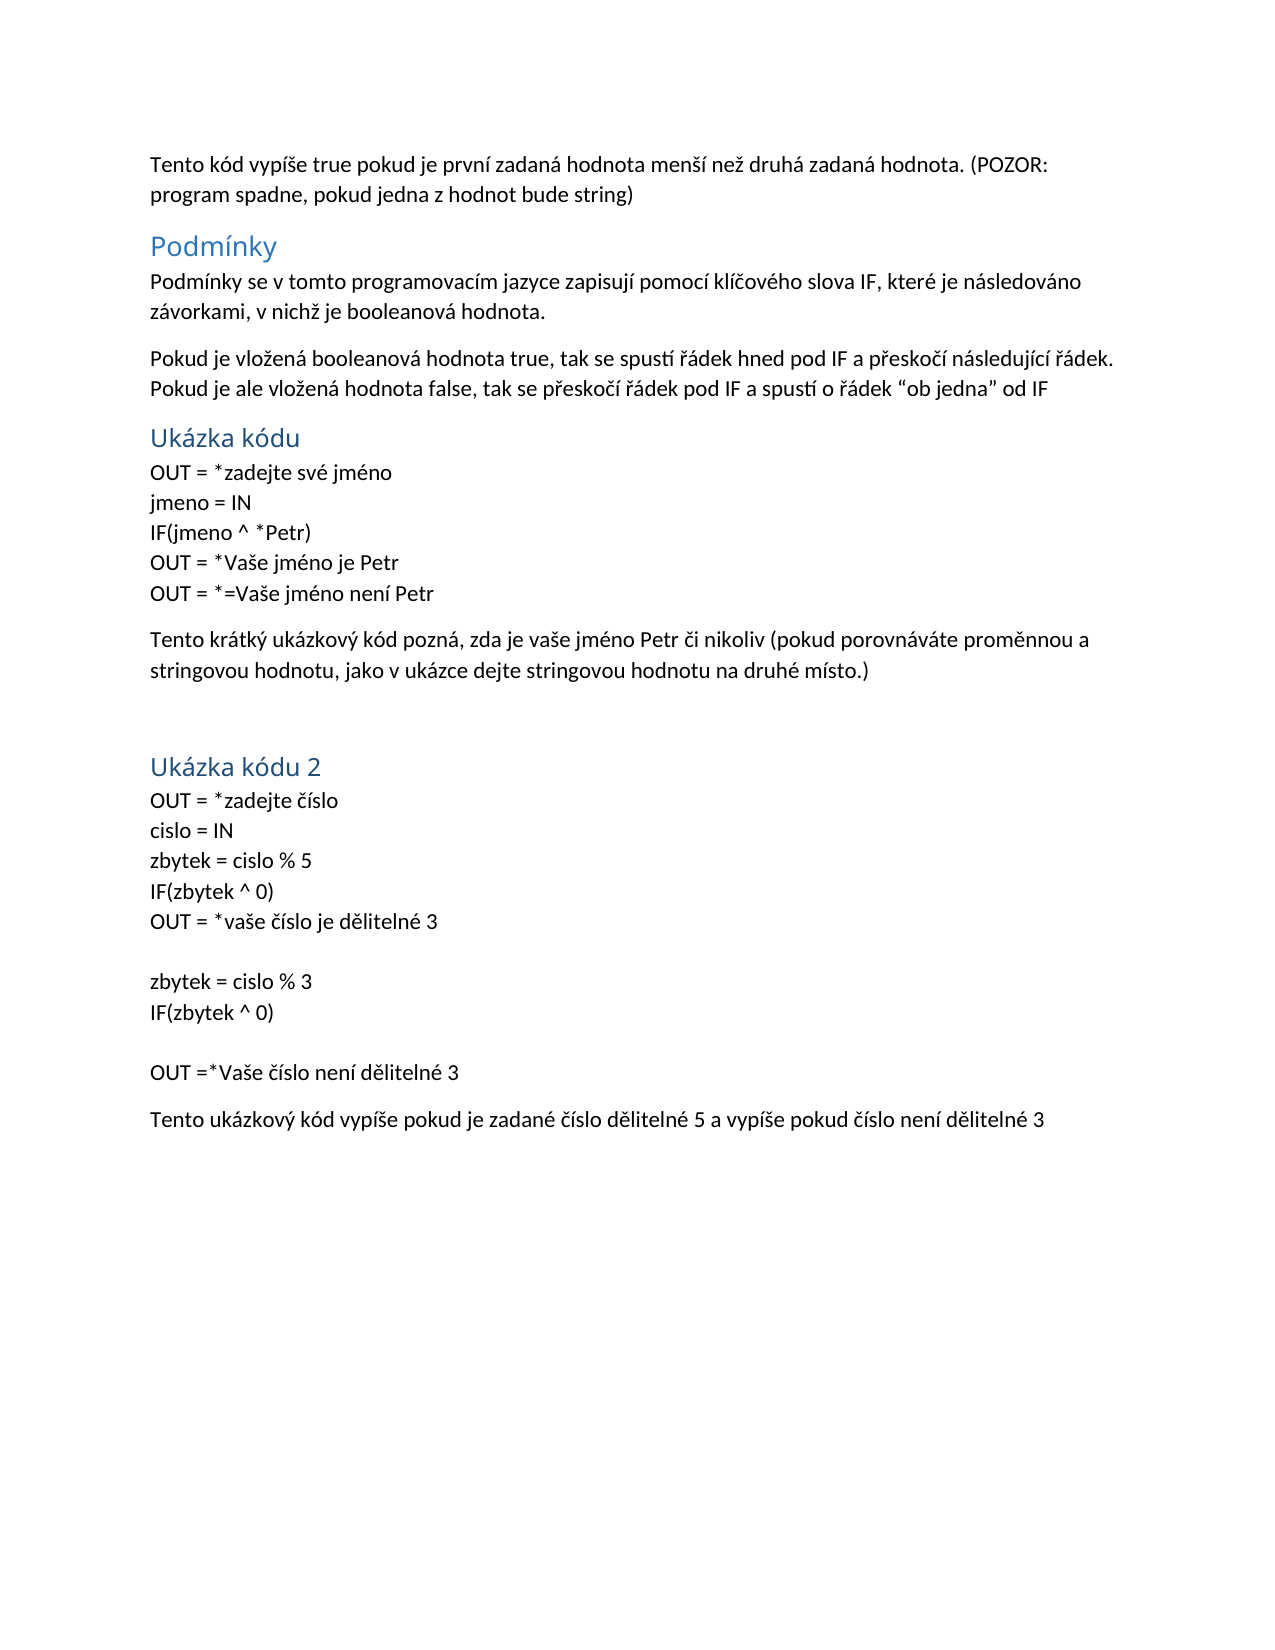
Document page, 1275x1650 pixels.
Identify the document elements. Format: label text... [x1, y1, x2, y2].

text Pokud je vložená booleanová hodnota true, tak se spustí řádek hned pod IF a přeskočí následující řádek. Pokud je ale vložená hodnota false, tak se přeskočí řádek pod IF a spustí o řádek “ob jedna” od IF [150, 344, 1125, 402]
text Tento kód vypíše true pokud je první zadaná hodnota menší než druhá zadaná hodnota. (POZOR: program spadne, pokud jedna z hodnot bude string) [150, 150, 1125, 208]
subtitle Podmínky [150, 227, 1125, 264]
text Podmínky se v tomto programovacím jazyce zapisují pomocí klíčového slova IF, které je následováno závorkami, v nichž je booleanová hodnota. [150, 267, 1125, 325]
subtitle Ukázka kódu 2 [150, 749, 1125, 783]
text Tento ukázkový kód vypíše pokud je zadané číslo dělitelné 5 a vypíše pokud číslo není dělitelné 3 [150, 1105, 1125, 1133]
text OUT = *zadejte své jméno jmeno = IN IF(jmeno ^ *Petr) OUT = *Vaše jméno je Petr OUT = *=Vaše jméno není Petr [150, 458, 1125, 607]
text Tento krátký ukázkový kód pozná, zda je vaše jméno Petr či nikoliv (pokud porovnáváte proměnnou a stringovou hodnotu, jako v ukázce dejte stringovou hodnotu na druhé místo.) [150, 626, 1125, 684]
text OUT = *zadejte číslo cislo = IN zbytek = cislo % 5 IF(zbytek ^ 0) OUT = *vaše číslo je dělitelné 3 zbytek = cislo % 3 IF(zbytek ^ 0) OUT =*Vaše číslo není dělitelné 3 [150, 786, 1125, 1086]
subtitle Ukázka kódu [150, 421, 1125, 455]
